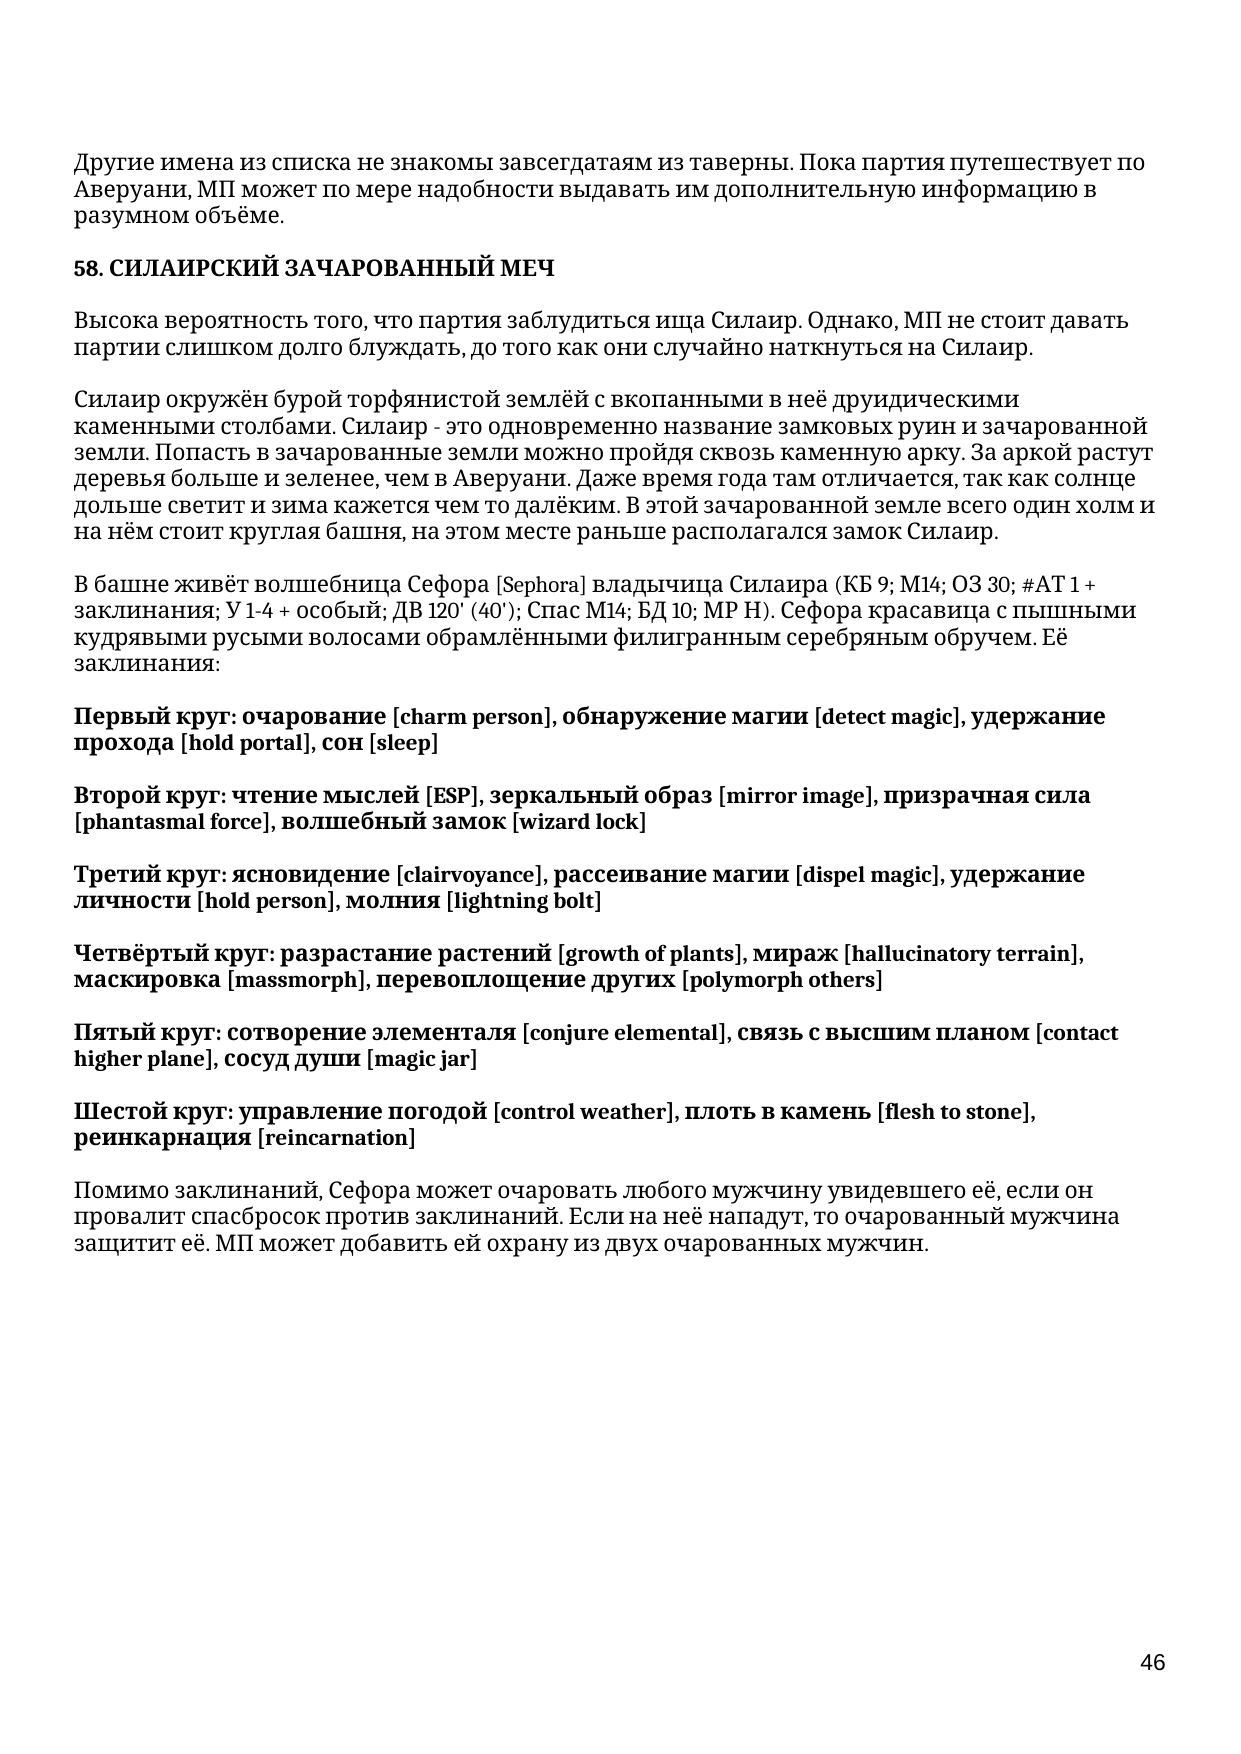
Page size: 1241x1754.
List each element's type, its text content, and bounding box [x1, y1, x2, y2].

text В башне живёт волшебница Сефора [Sephora] владычица Силаира (КБ 9; М14; ОЗ 30; #АТ 1 + заклинания; У 1-4 + особый; ДВ 120' (40'); Спас М14; БД 10; МР Н). Сефора красавица с пышными кудрявыми русыми волосами обрамлёнными филигранным серебряным обручем. Её заклинания: [74, 572, 1166, 677]
text Пятый круг: сотворение элементаля [conjure elemental], связь с высшим планом [contact higher plane], сосуд души [magic jar] [74, 1020, 1166, 1072]
text Третий круг: ясновидение [clairvoyance], рассеивание магии [dispel magic], удержание личности [hold person], молния [lightning bolt] [74, 862, 1166, 914]
text Четвёртый круг: разрастание растений [growth of plants], мираж [hallucinatory terrain], маскировка [massmorph], перевоплощение других [polymorph others] [74, 941, 1166, 993]
text Второй круг: чтение мыслей [ESP], зеркальный образ [mirror image], призрачная сила [phantasmal force], волшебный замок [wizard lock] [74, 782, 1166, 835]
text 58. СИЛАИРСКИЙ ЗАЧАРОВАННЫЙ МЕЧ [74, 255, 1166, 282]
text Помимо заклинаний, Сефора может очаровать любого мужчину увидевшего её, если он провалит спасбросок против заклинаний. Если на неё нападут, то очарованный мужчина защитит её. МП может добавить ей охрану из двух очарованных мужчин. [74, 1178, 1166, 1257]
text Силаир окружён бурой торфянистой землёй с вкопанными в неё друидическими каменными столбами. Силаир - это одновременно название замковых руин и зачарованной земли. Попасть в зачарованные земли можно пройдя сквозь каменную арку. За аркой растут деревья больше и зеленее, чем в Аверуани. Даже время года там отличается, так как солнце дольше светит и зима кажется чем то далёким. В этой зачарованной земле всего один холм и на нём стоит круглая башня, на этом месте раньше располагался замок Силаир. [74, 387, 1166, 545]
text Первый круг: очарование [charm person], обнаружение магии [detect magic], удержание прохода [hold portal], сон [sleep] [74, 703, 1166, 756]
text Другие имена из списка не знакомы завсегдатаям из таверны. Пока партия путешествует по Аверуани, МП может по мере надобности выдавать им дополнительную информацию в разумном объёме. [74, 150, 1166, 229]
text Шестой круг: управление погодой [control weather], плоть в камень [flesh to stone], реинкарнация [reincarnation] [74, 1099, 1166, 1151]
text Высока вероятность того, что партия заблудиться ища Силаир. Однако, МП не стоит давать партии слишком долго блуждать, до того как они случайно наткнуться на Силаир. [74, 308, 1166, 361]
